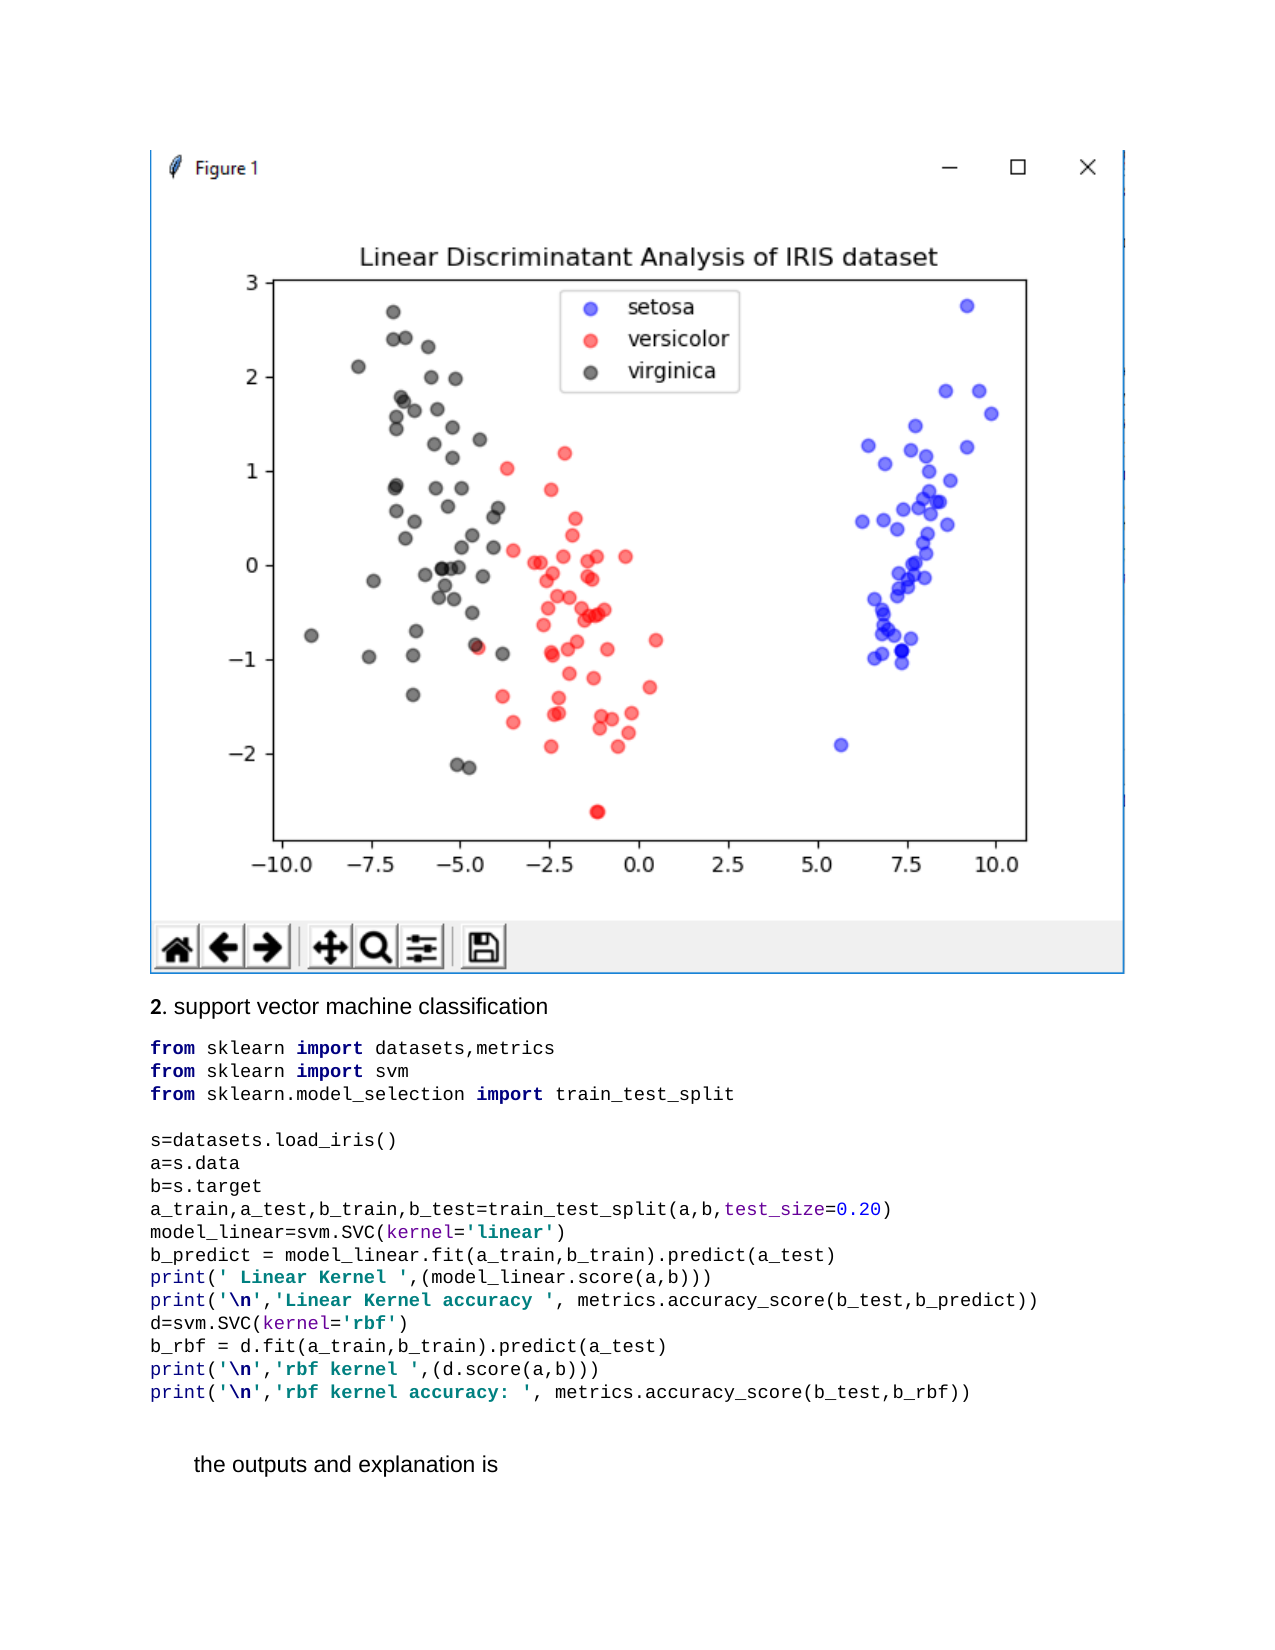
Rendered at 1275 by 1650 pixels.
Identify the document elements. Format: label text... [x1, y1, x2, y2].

text 2. support vector machine classification [150, 992, 1125, 1020]
list the outputs and explanation is [194, 1451, 1125, 1477]
text from sklearn import datasets,metrics from sklearn import svm from sklearn.model_selection import train_test_split s=datasets.load_iris() a=s.data b=s.target a_train,a_test,b_train,b_test=train_test_split(a,b,test_size=0.20) model_linear=svm.SVC(kernel='linear') b_predict = model_linear.fit(a_train,b_train).predict(a_test) print(' Linear Kernel ',(model_linear.score(a,b))) print('\n','Linear Kernel accuracy ', metrics.accuracy_score(b_test,b_predict)) d=svm.SVC(kernel='rbf') b_rbf = d.fit(a_train,b_train).predict(a_test) print('\n','rbf kernel ',(d.score(a,b))) print('\n','rbf kernel accuracy: ', metrics.accuracy_score(b_test,b_rbf)) [150, 1039, 1125, 1404]
picture [150, 150, 1125, 974]
